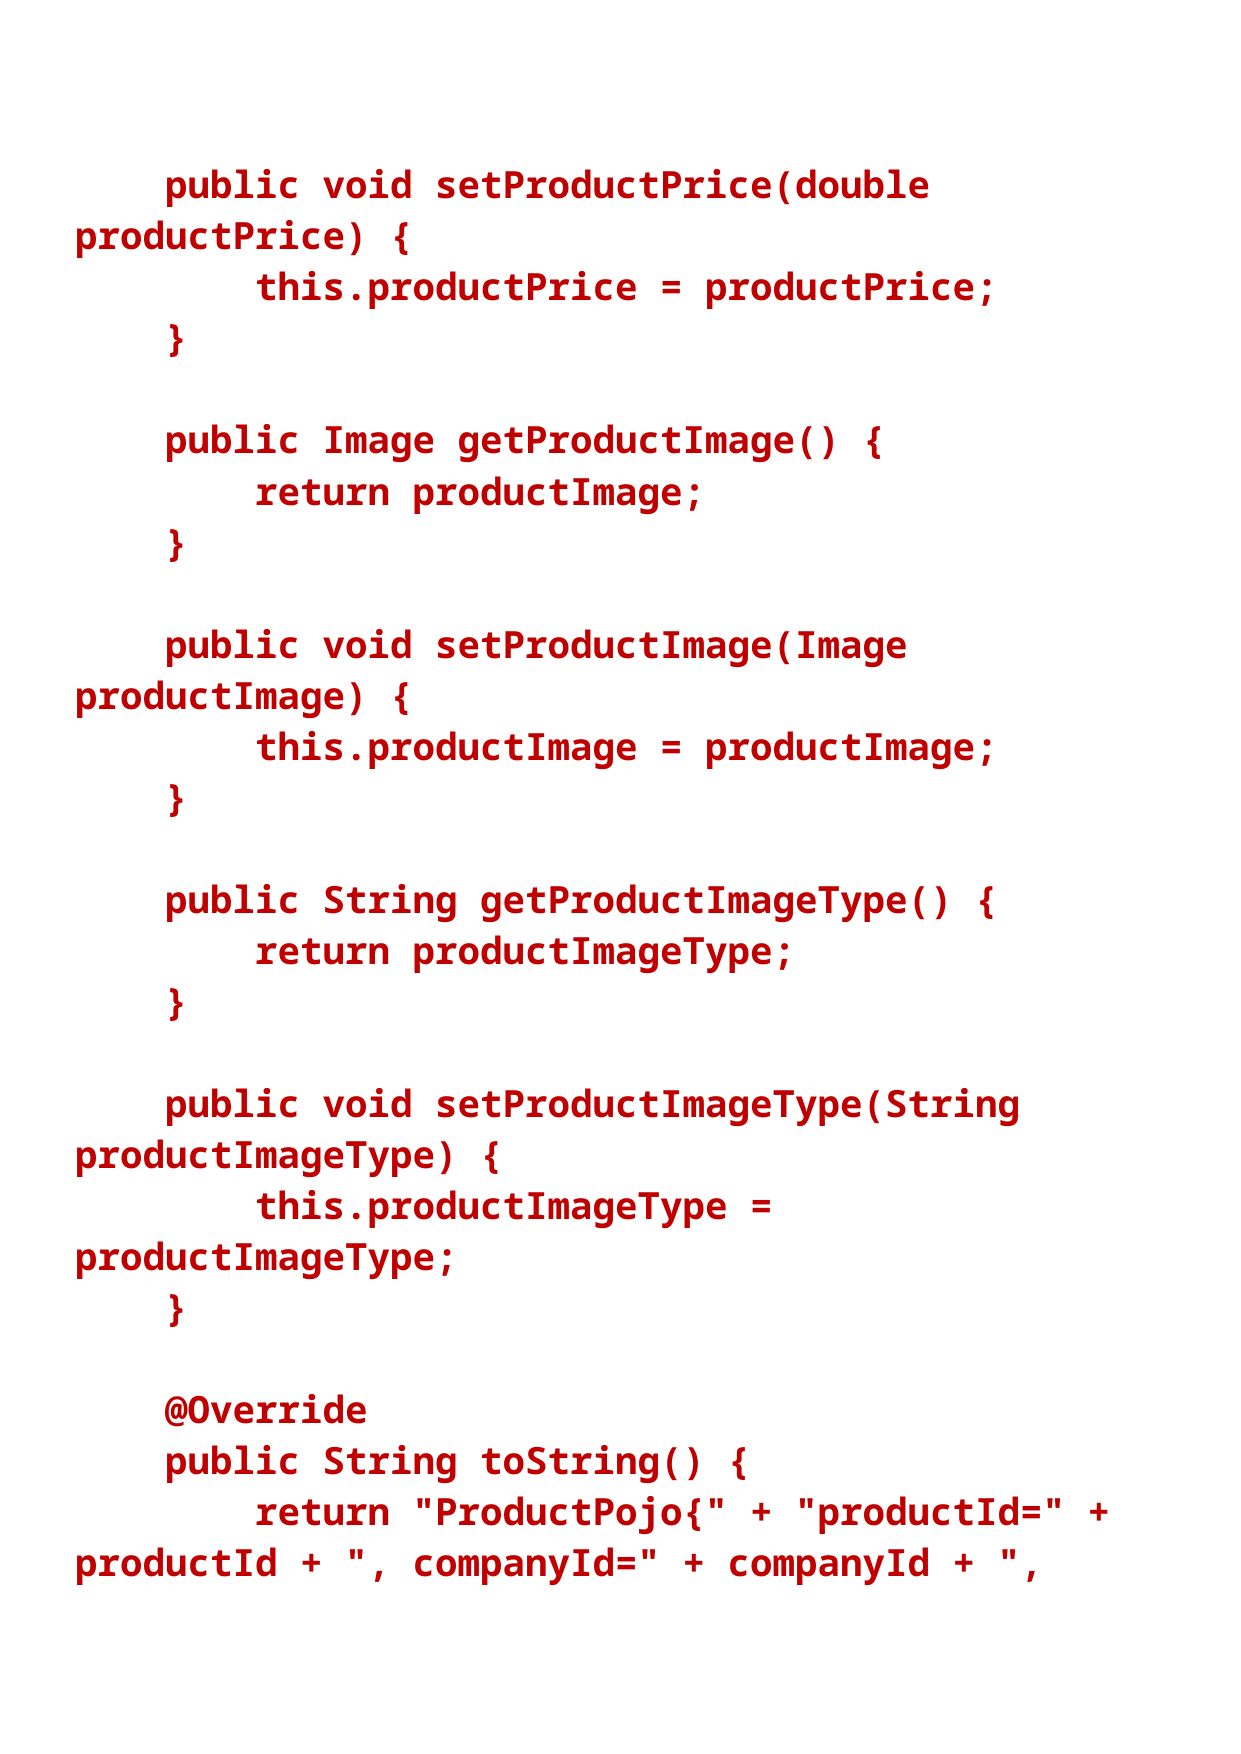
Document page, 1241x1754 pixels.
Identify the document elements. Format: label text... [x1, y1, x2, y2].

text this.productImageType = productImageType; [75, 1179, 1165, 1281]
text public void setProductPrice(double productPrice) { [75, 158, 1165, 261]
text } [75, 771, 1165, 822]
text } [75, 312, 1165, 363]
text return productImageType; [75, 924, 1165, 975]
text public String getProductImageType() { [75, 873, 1165, 924]
text public void setProductImageType(String productImageType) { [75, 1077, 1165, 1179]
text @Override [75, 1383, 1165, 1434]
text this.productImage = productImage; [75, 720, 1165, 771]
text public void setProductImage(Image productImage) { [75, 618, 1165, 720]
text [75, 1486, 1165, 1588]
text return productImage; [75, 465, 1165, 516]
text public Image getProductImage() { [75, 414, 1165, 465]
text } [75, 1281, 1165, 1332]
text this.productPrice = productPrice; [75, 261, 1165, 312]
text } [75, 975, 1165, 1026]
text public String toString() { [75, 1434, 1165, 1486]
text } [75, 516, 1165, 567]
